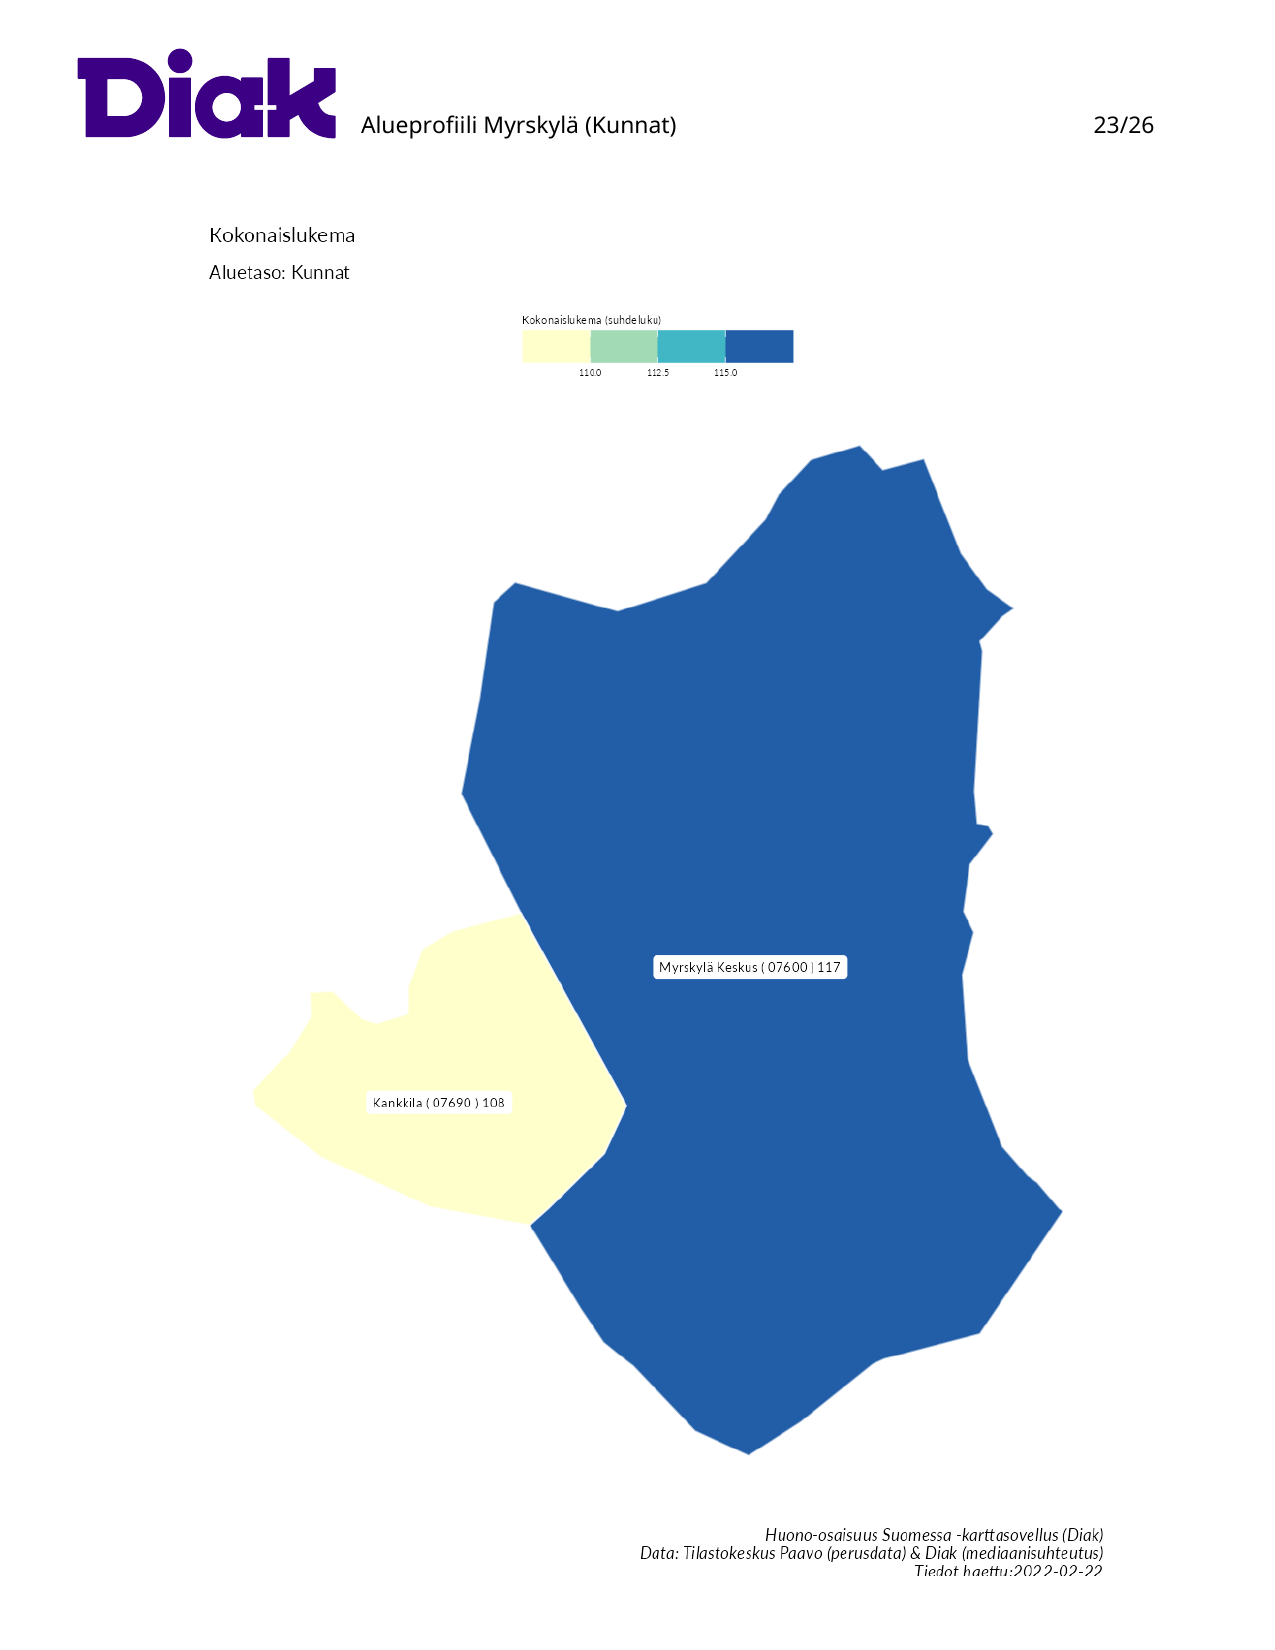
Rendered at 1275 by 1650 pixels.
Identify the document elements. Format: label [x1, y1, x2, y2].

picture [93, 172, 1219, 1576]
